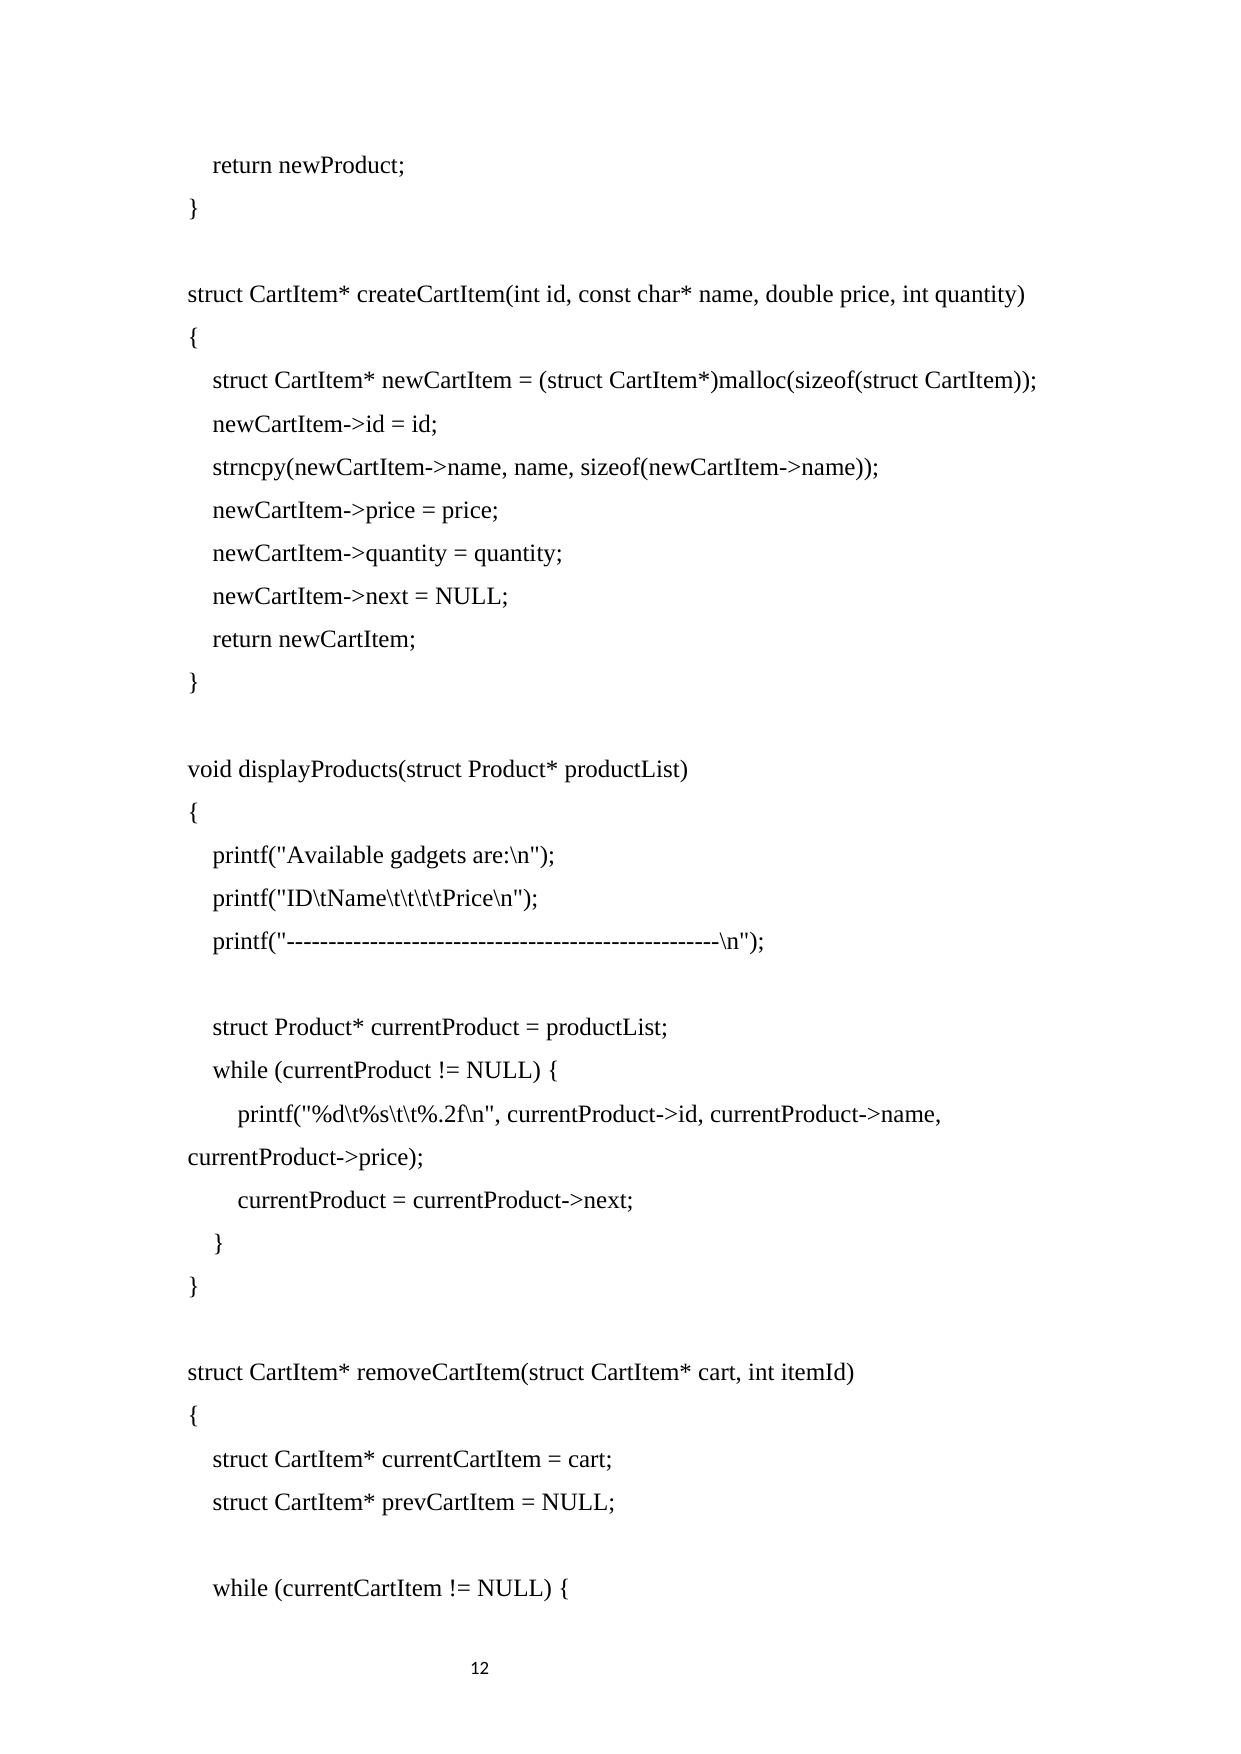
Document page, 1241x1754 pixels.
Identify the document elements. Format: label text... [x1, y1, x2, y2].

text { [187, 322, 1053, 351]
text return newProduct; [187, 150, 1053, 179]
text } [187, 193, 1053, 222]
text } [187, 667, 1053, 696]
text } [187, 1271, 1053, 1300]
text printf("ID\tName\t\t\t\tPrice\n"); [187, 883, 1053, 912]
text { [187, 797, 1053, 826]
text struct CartItem* prevCartItem = NULL; [187, 1487, 1053, 1516]
text newCartItem->price = price; [187, 495, 1053, 524]
text while (currentProduct != NULL) { [187, 1056, 1053, 1084]
text struct CartItem* currentCartItem = cart; [187, 1444, 1053, 1472]
text currentProduct = currentProduct->next; [187, 1185, 1053, 1214]
text strncpy(newCartItem->name, name, sizeof(newCartItem->name)); [187, 452, 1053, 481]
text } [187, 1228, 1053, 1257]
text while (currentCartItem != NULL) { [187, 1573, 1053, 1602]
text struct Product* currentProduct = productList; [187, 1012, 1053, 1041]
text { [187, 1401, 1053, 1429]
text newCartItem->id = id; [187, 409, 1053, 437]
text newCartItem->quantity = quantity; [187, 538, 1053, 567]
text printf("Available gadgets are:\n"); [187, 840, 1053, 869]
text struct CartItem* removeCartItem(struct CartItem* cart, int itemId) [187, 1357, 1053, 1386]
text struct CartItem* createCartItem(int id, const char* name, double price, int quantity) [187, 279, 1053, 308]
text printf("----------------------------------------------------\n"); [187, 926, 1053, 955]
text newCartItem->next = NULL; [187, 581, 1053, 610]
text return newCartItem; [187, 624, 1053, 653]
text struct CartItem* newCartItem = (struct CartItem*)malloc(sizeof(struct CartItem)); [187, 366, 1053, 394]
text printf("%d\t%s\t\t%.2f\n", currentProduct->id, currentProduct->name, currentProduct->price); [187, 1099, 1053, 1171]
text void displayProducts(struct Product* productList) [187, 754, 1053, 782]
